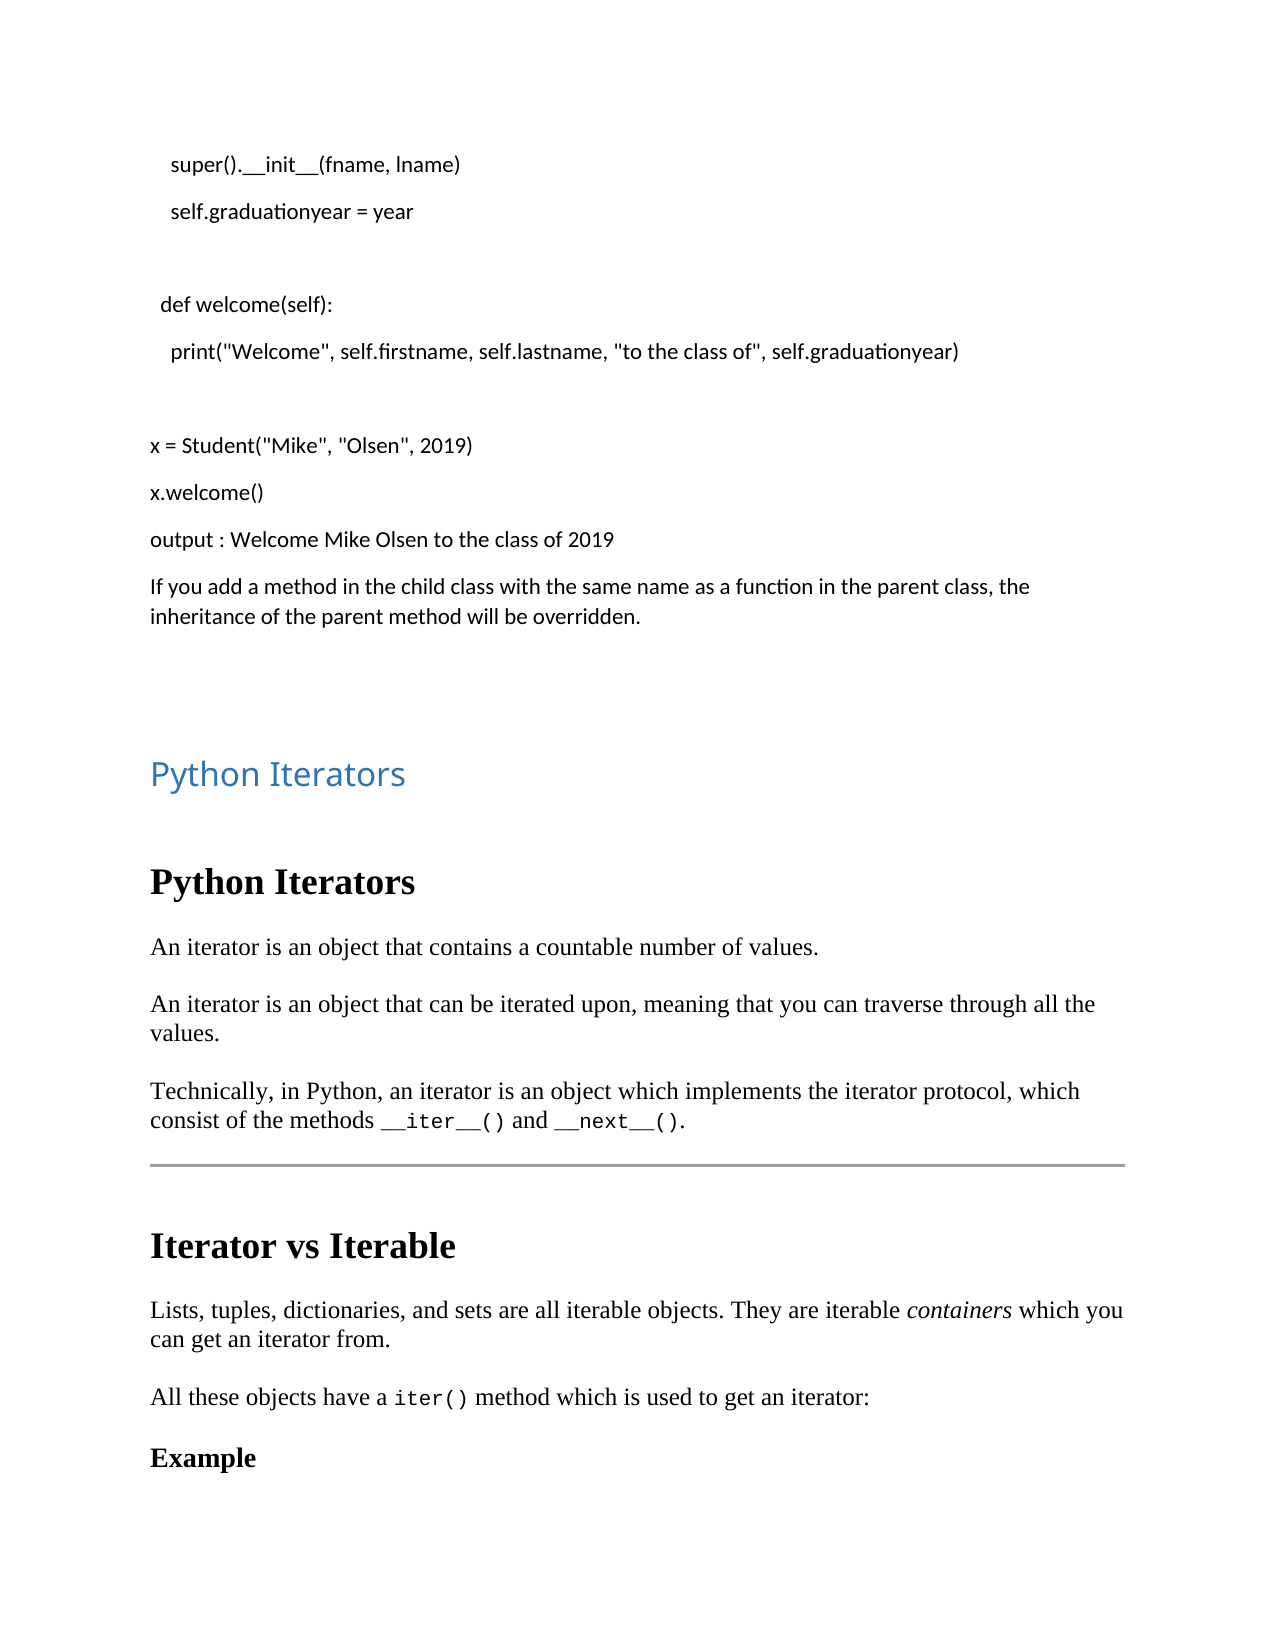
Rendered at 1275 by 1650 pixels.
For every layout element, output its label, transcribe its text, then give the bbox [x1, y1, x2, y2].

text An iterator is an object that contains a countable number of values. [150, 932, 1125, 960]
text x.welcome() [150, 478, 1125, 506]
text print("Welcome", self.firstname, self.lastname, "to the class of", self.graduationyear) [150, 337, 1125, 366]
subtitle Iterator vs Iterable [150, 1223, 1125, 1266]
text An iterator is an object that can be iterated upon, meaning that you can traverse through all the values. [150, 989, 1125, 1047]
subtitle Python Iterators [150, 751, 1125, 796]
subtitle Example [150, 1441, 1125, 1473]
text If you add a method in the child class with the same name as a function in the parent class, the inheritance of the parent method will be overridden. [150, 572, 1125, 630]
text output : Welcome Mike Olsen to the class of 2019 [150, 525, 1125, 553]
text Lists, tuples, dictionaries, and sets are all iterable objects. They are iterable containers which you can get an iterator from. [150, 1295, 1125, 1353]
text self.graduationyear = year [150, 197, 1125, 225]
text def welcome(self): [150, 291, 1125, 319]
subtitle Python Iterators [150, 859, 1125, 902]
text All these objects have a iter() method which is used to get an iterator: [150, 1382, 1125, 1412]
text x = Student("Mike", "Olsen", 2019) [150, 431, 1125, 459]
text Technically, in Python, an iterator is an object which implements the iterator protocol, which consist of the methods __iter__() and __next__(). [150, 1076, 1125, 1134]
text super().__init__(fname, lname) [150, 150, 1125, 178]
